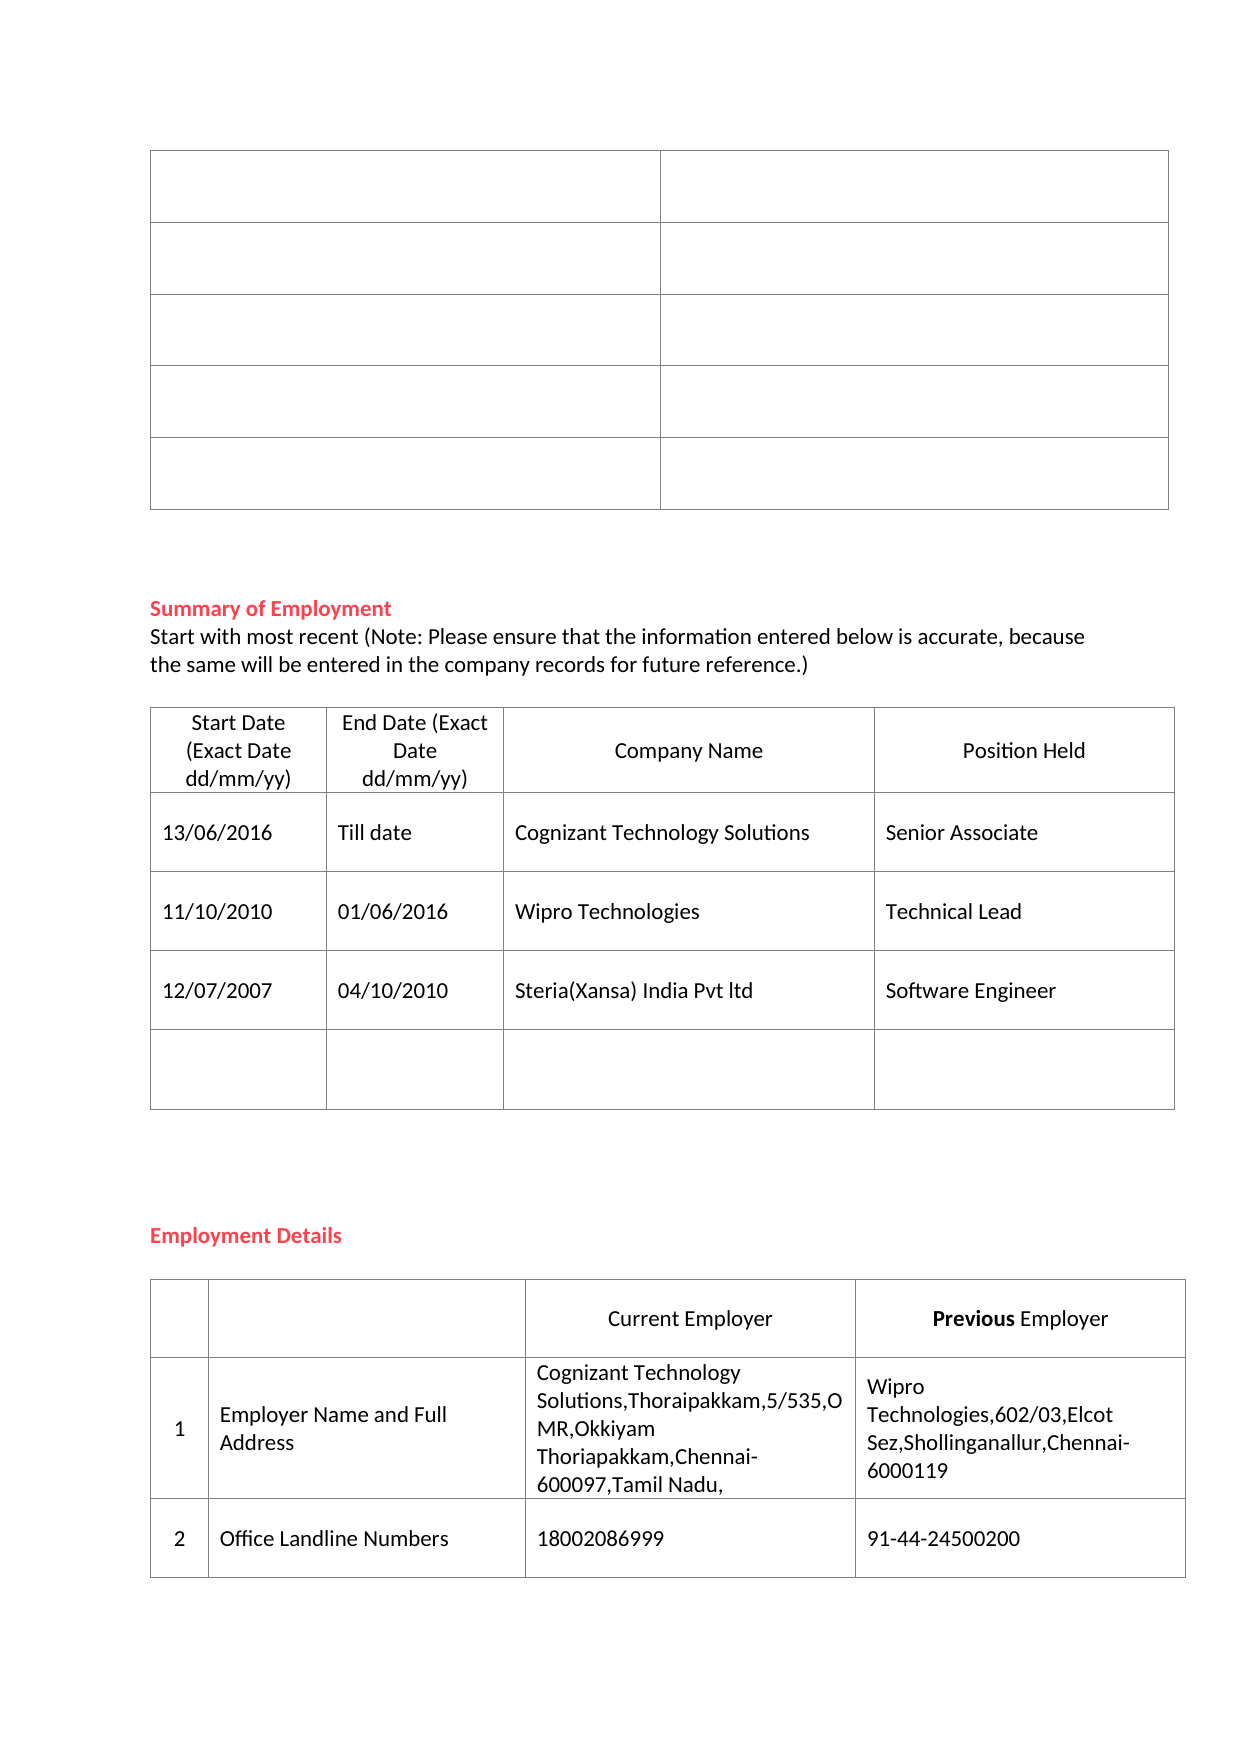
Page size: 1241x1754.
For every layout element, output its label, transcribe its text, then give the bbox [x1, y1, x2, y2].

table_cell Software Engineer [875, 951, 1174, 1029]
table_cell 1 [151, 1358, 208, 1498]
table_header Current Employer [526, 1280, 855, 1357]
table_cell [661, 366, 1168, 437]
table_cell [151, 366, 660, 437]
table_cell 12/07/2007 [151, 951, 326, 1029]
table_cell [661, 151, 1168, 222]
table_cell 01/06/2016 [327, 872, 503, 950]
table_header Company Name [504, 708, 874, 792]
table_cell [151, 151, 660, 222]
table_cell [875, 1030, 1174, 1108]
table_cell Technical Lead [875, 872, 1174, 950]
table_header Start Date (Exact Date dd/mm/yy) [151, 708, 326, 792]
table_cell [151, 1030, 326, 1108]
table_cell [661, 223, 1168, 293]
table_header Position Held [875, 708, 1174, 792]
table_header End Date (Exact Date dd/mm/yy) [327, 708, 503, 792]
table_cell 18002086999 [526, 1499, 855, 1577]
table_cell 13/06/2016 [151, 793, 326, 871]
table_cell 04/10/2010 [327, 951, 503, 1029]
table_cell [151, 295, 660, 365]
table_cell 2 [151, 1499, 208, 1577]
table_cell [327, 1030, 503, 1108]
table_cell Steria(Xansa) India Pvt ltd [504, 951, 874, 1029]
table_header [209, 1280, 525, 1357]
table_header Previous Employer [856, 1280, 1185, 1357]
table_cell Till date [327, 793, 503, 871]
table_cell 11/10/2010 [151, 872, 326, 950]
table_cell [151, 438, 660, 509]
table_cell Wipro Technologies [504, 872, 874, 950]
table_cell Employer Name and Full Address [209, 1358, 525, 1498]
table_header [151, 1280, 208, 1357]
table_cell 91-44-24500200 [856, 1499, 1185, 1577]
table_cell Cognizant Technology Solutions [504, 793, 874, 871]
text Summary of Employment Start with most recent (Note: Please ensure that the information entered below is accurate, because the same will be entered in the company records for future reference.) [150, 594, 1090, 707]
table_cell [661, 295, 1168, 365]
text Employment Details [150, 1222, 1090, 1278]
table_cell Wipro Technologies,602/03,Elcot Sez,Shollinganallur,Chennai-6000119 [856, 1358, 1185, 1498]
table_cell Senior Associate [875, 793, 1174, 871]
table_cell [661, 438, 1168, 509]
table_cell [151, 223, 660, 293]
table_cell Office Landline Numbers [209, 1499, 525, 1577]
table_cell [504, 1030, 874, 1108]
table_cell Cognizant Technology Solutions,Thoraipakkam,5/535,OMR,Okkiyam Thoriapakkam,Chennai-600097,Tamil Nadu, [526, 1358, 855, 1498]
